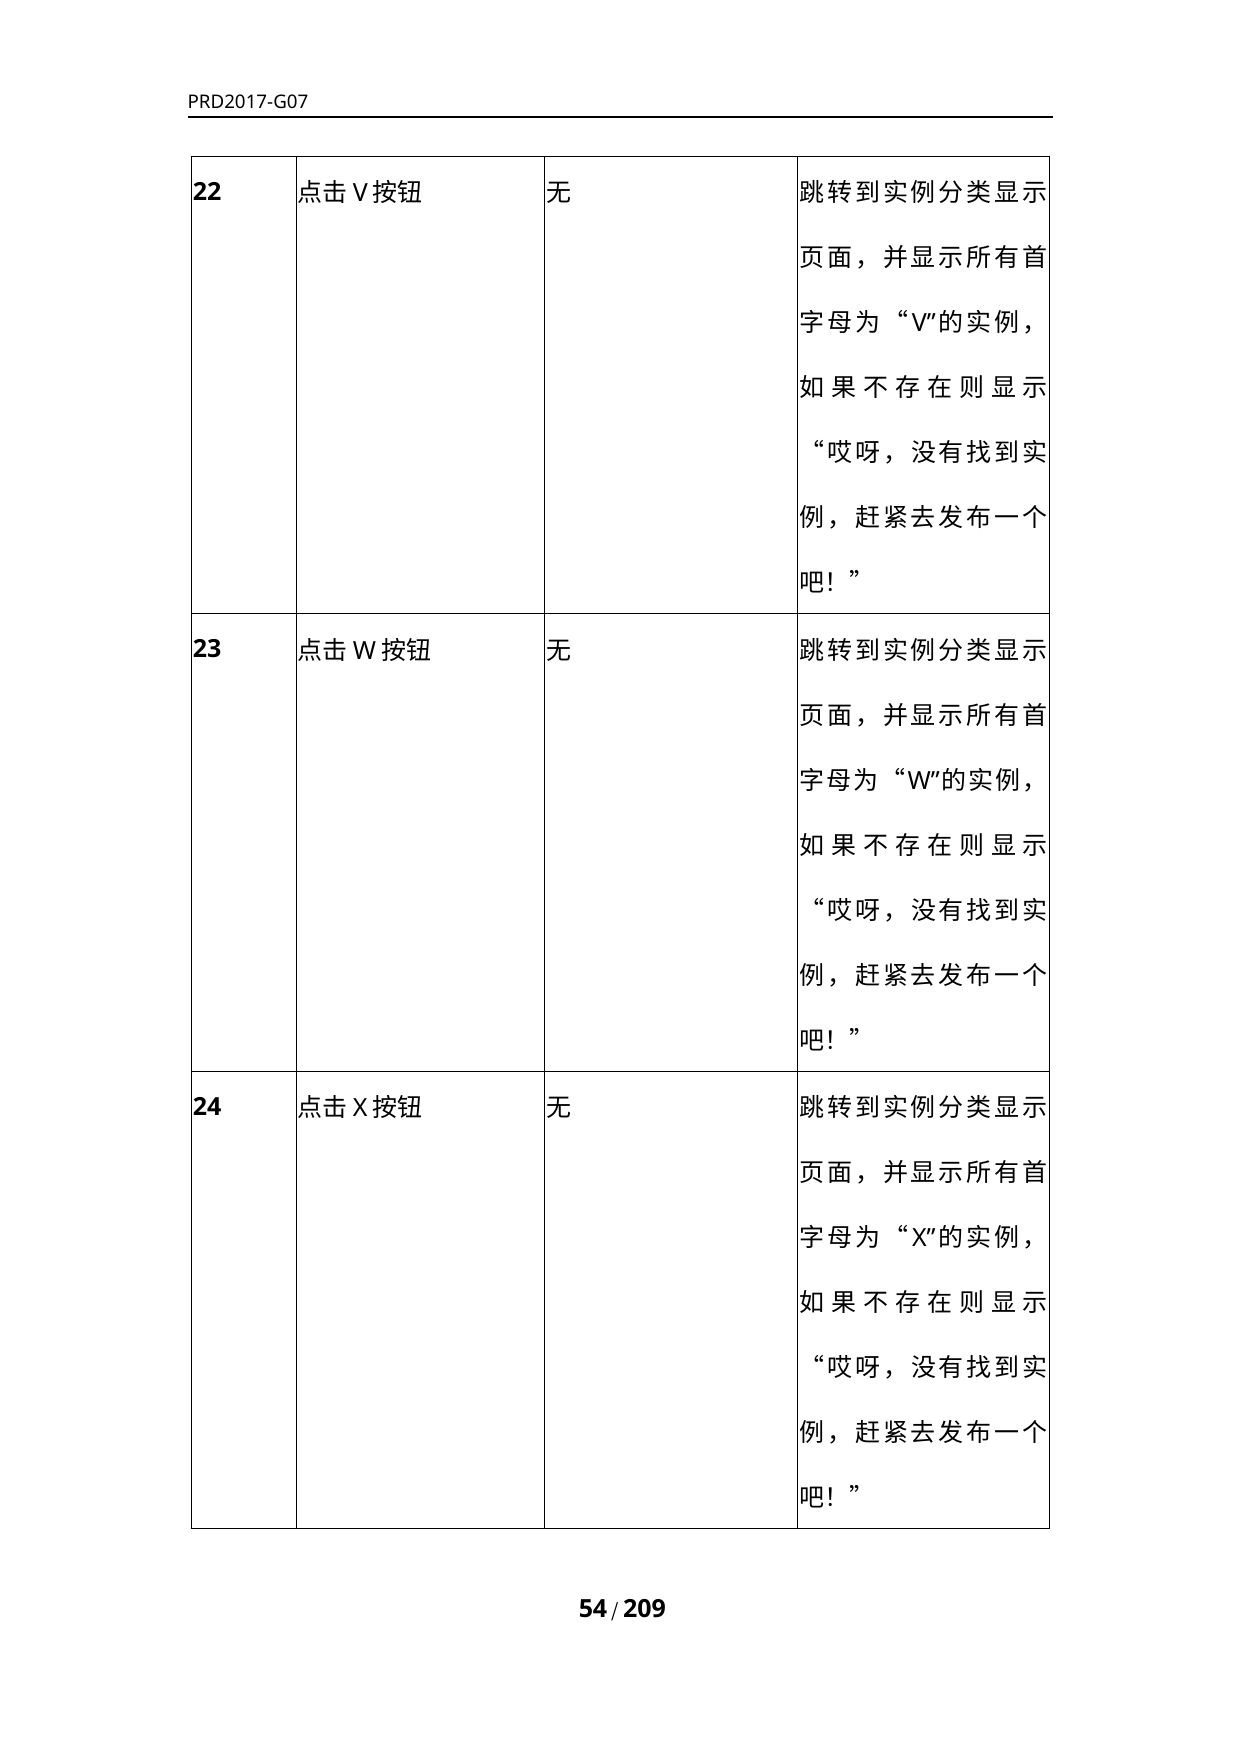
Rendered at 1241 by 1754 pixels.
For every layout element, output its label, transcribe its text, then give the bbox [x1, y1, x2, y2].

table_cell 跳转到实例分类显示页面，并显示所有首字母为“V”的实例，如果不存在则显示“哎呀，没有找到实例，赶紧去发布一个吧！” [798, 157, 1049, 613]
table_cell 无 [545, 157, 797, 613]
table_cell 24 [192, 1072, 296, 1528]
table_cell 无 [545, 1072, 797, 1528]
table_cell 跳转到实例分类显示页面，并显示所有首字母为“X”的实例，如果不存在则显示“哎呀，没有找到实例，赶紧去发布一个吧！” [798, 1072, 1049, 1528]
table_cell 23 [192, 614, 296, 1071]
table_cell 点击W按钮 [297, 614, 544, 1071]
table_cell 22 [192, 157, 296, 613]
table_cell 无 [545, 614, 797, 1071]
table_cell 跳转到实例分类显示页面，并显示所有首字母为“W”的实例，如果不存在则显示“哎呀，没有找到实例，赶紧去发布一个吧！” [798, 614, 1049, 1071]
table_cell 点击V按钮 [297, 157, 544, 613]
table_cell 点击X按钮 [297, 1072, 544, 1528]
